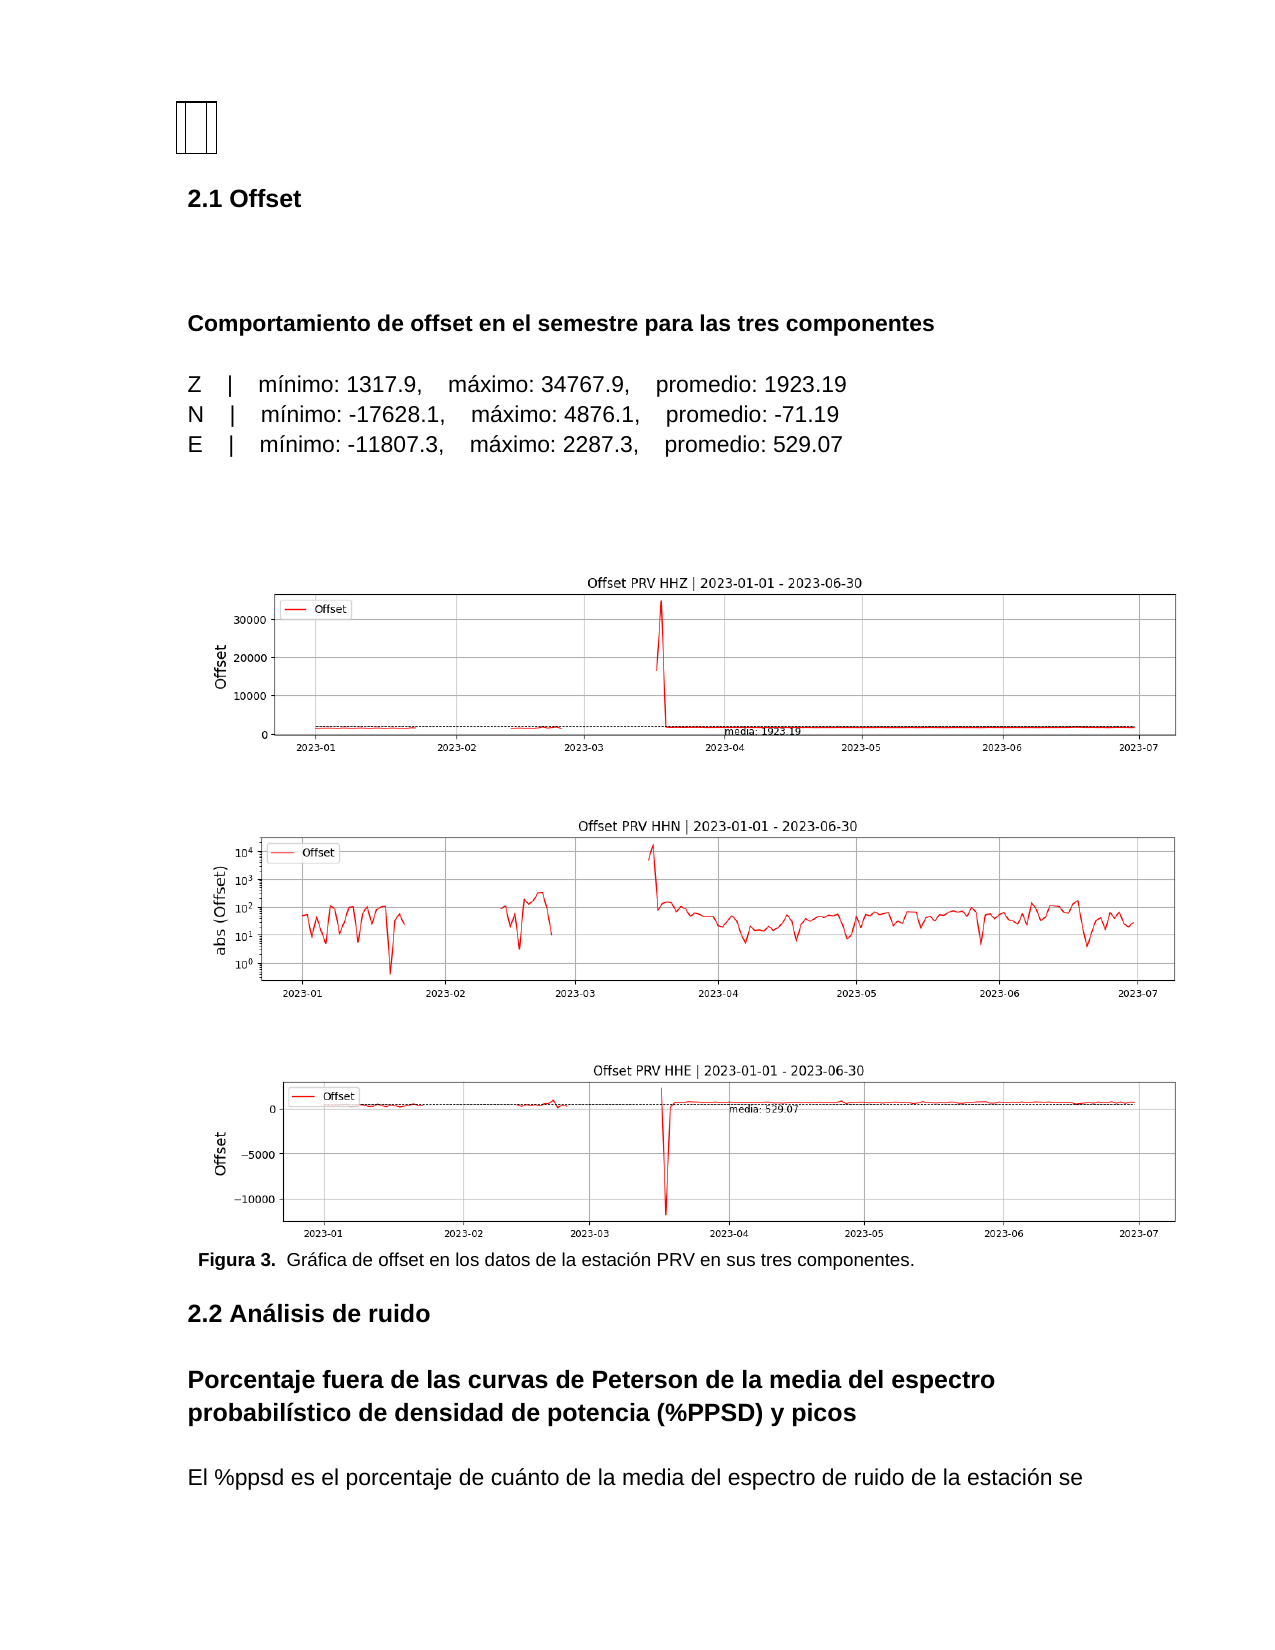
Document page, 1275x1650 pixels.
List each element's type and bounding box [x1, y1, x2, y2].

picture [206, 521, 1182, 760]
picture [206, 1009, 1182, 1246]
text [187, 153, 1087, 1490]
picture [206, 763, 1182, 1006]
